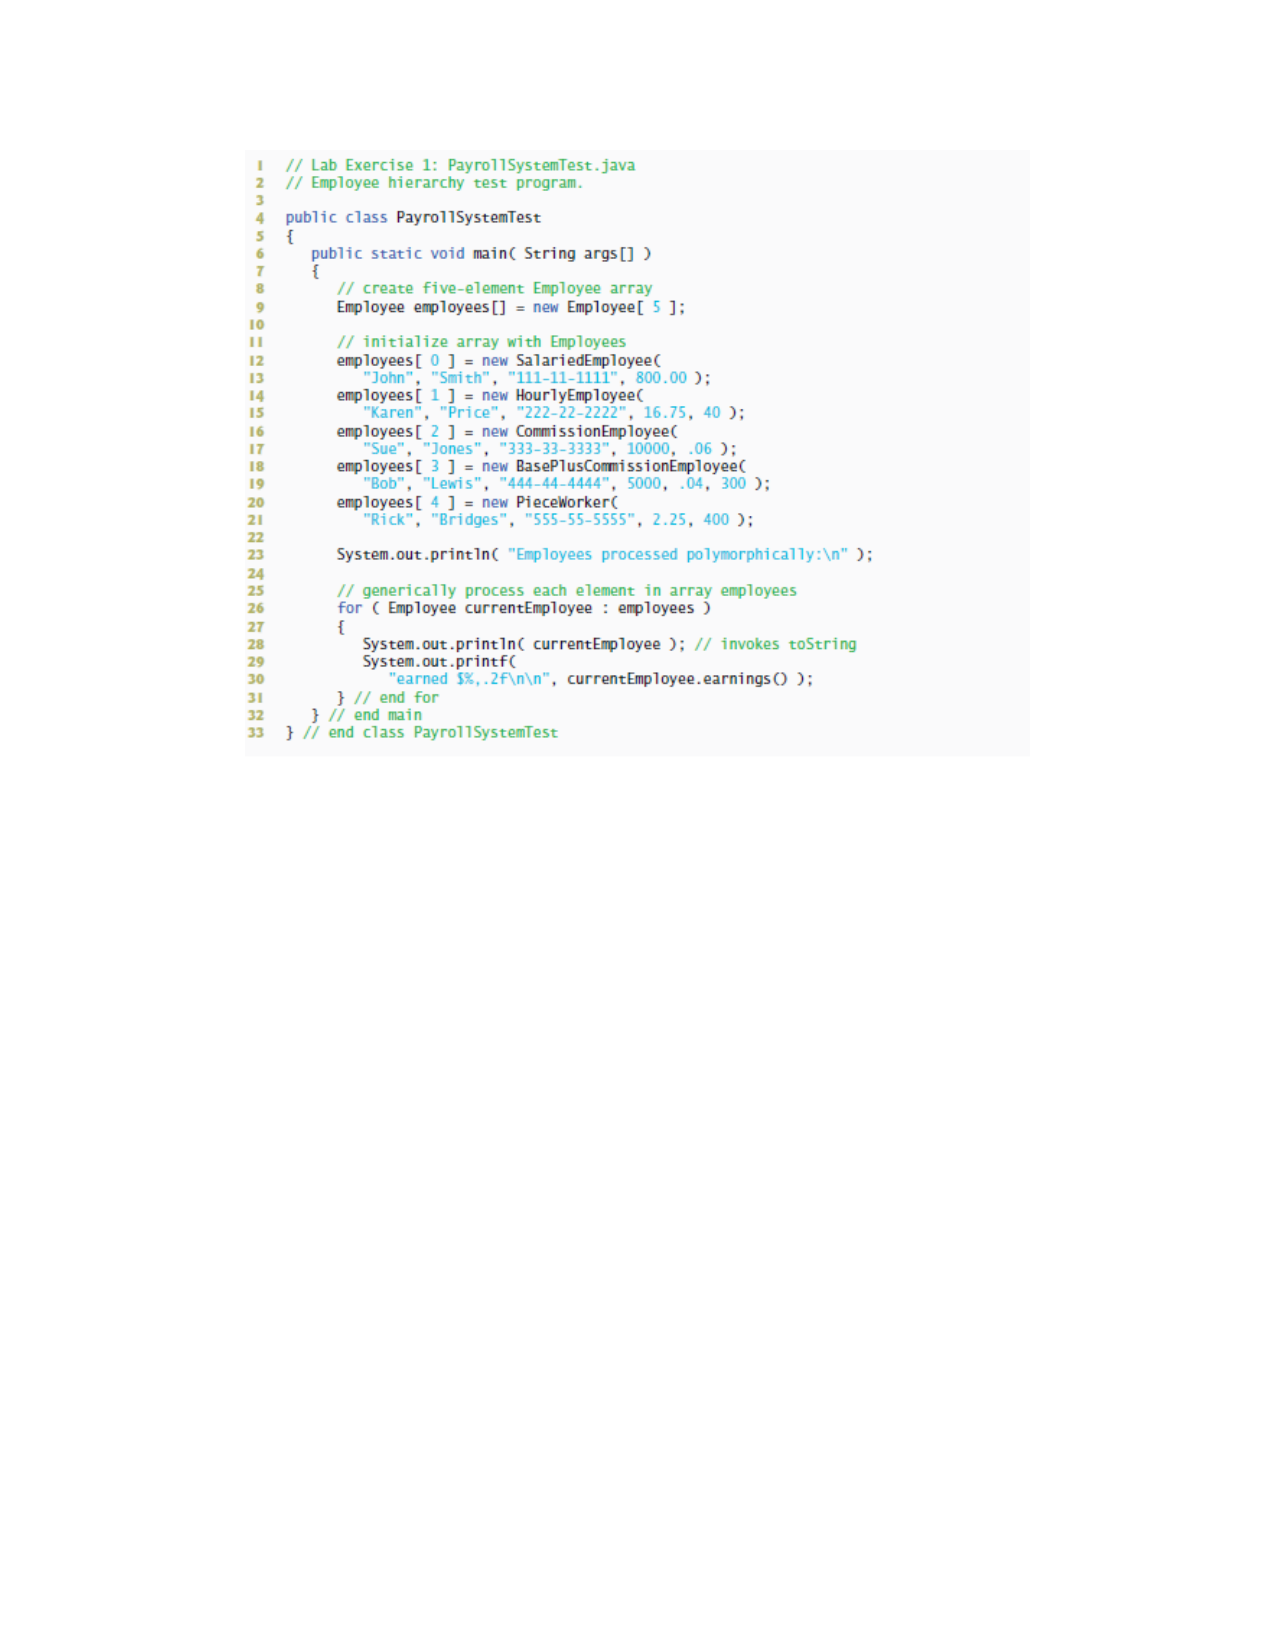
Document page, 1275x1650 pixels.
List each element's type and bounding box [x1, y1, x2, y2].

picture [245, 150, 1030, 758]
